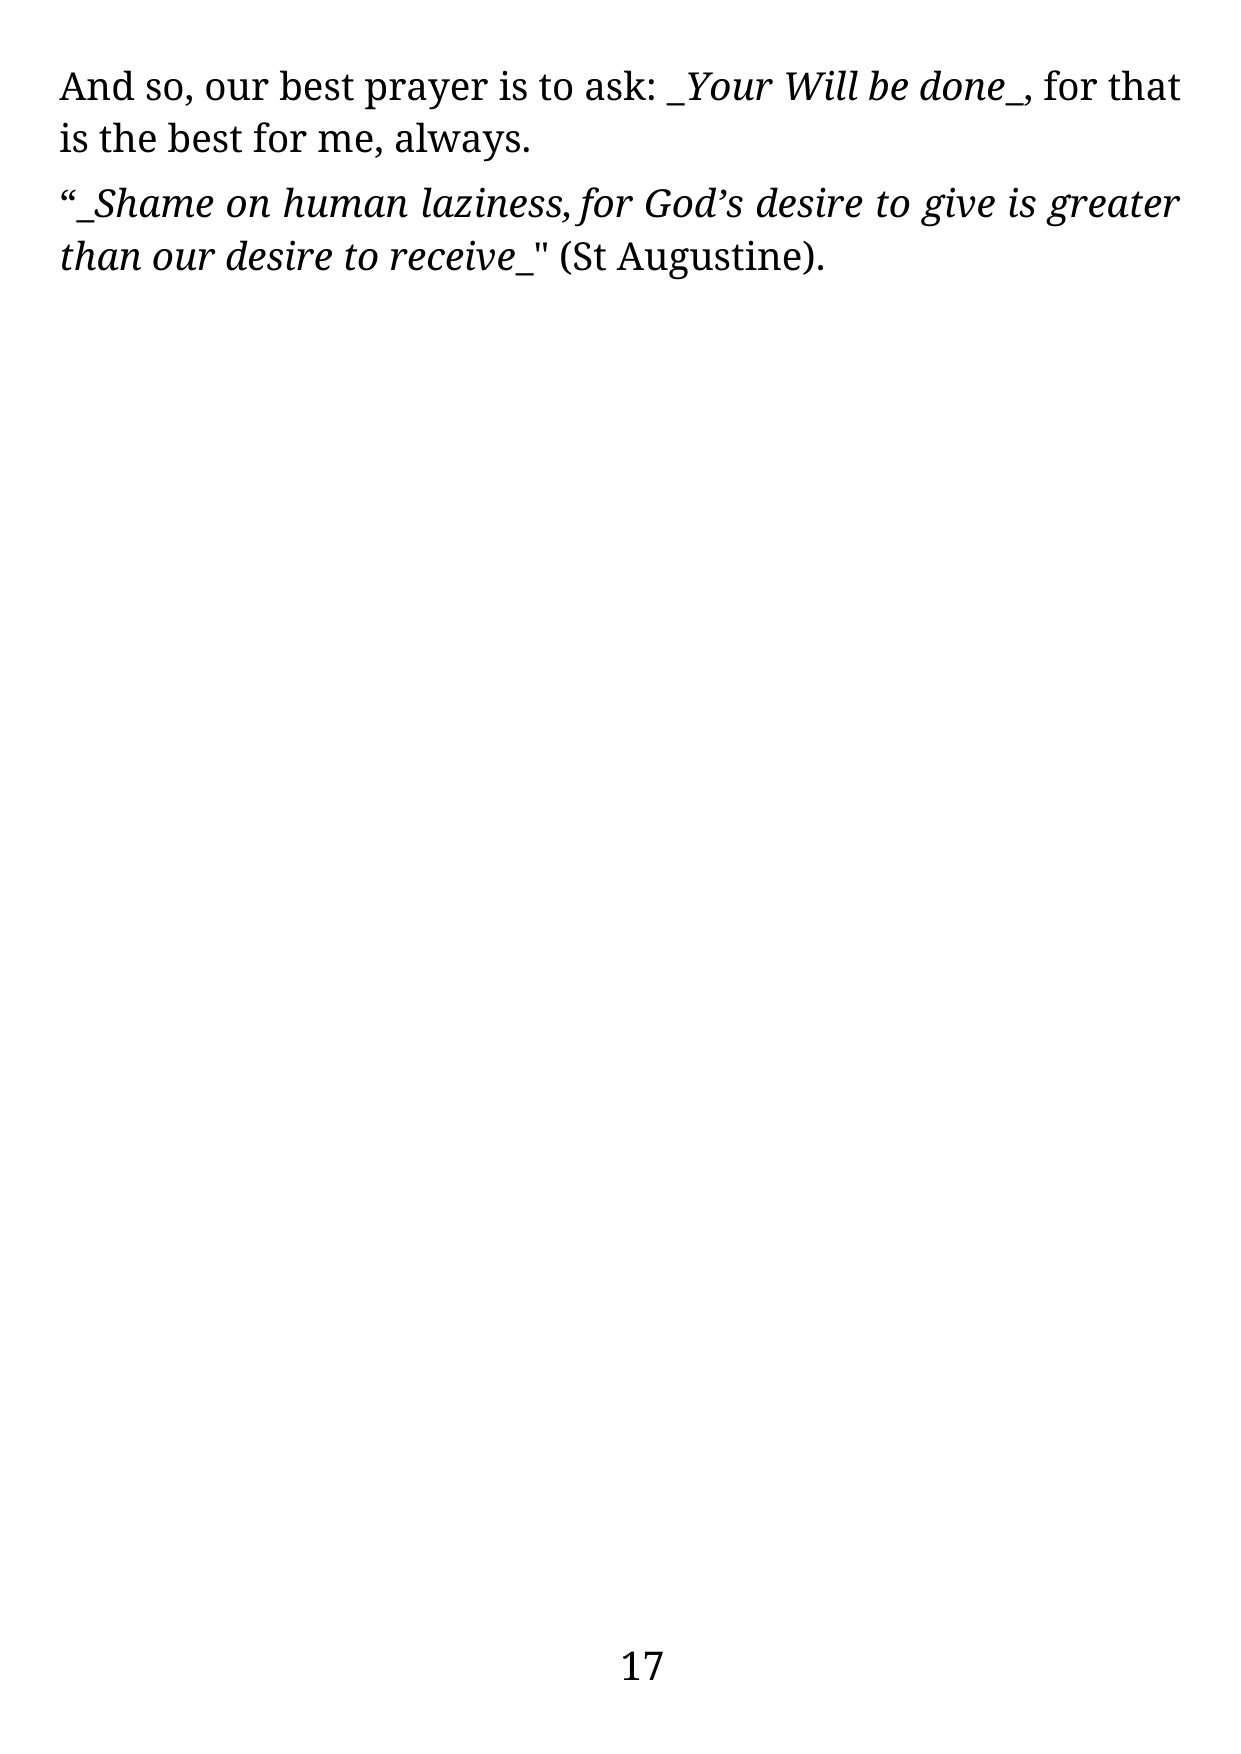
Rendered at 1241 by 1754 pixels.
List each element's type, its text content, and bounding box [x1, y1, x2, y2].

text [59, 59, 1181, 164]
text “_Shame on human laziness, for God’s desire to give is greater than our desire to receive_" (St Augustine). [59, 177, 1181, 282]
